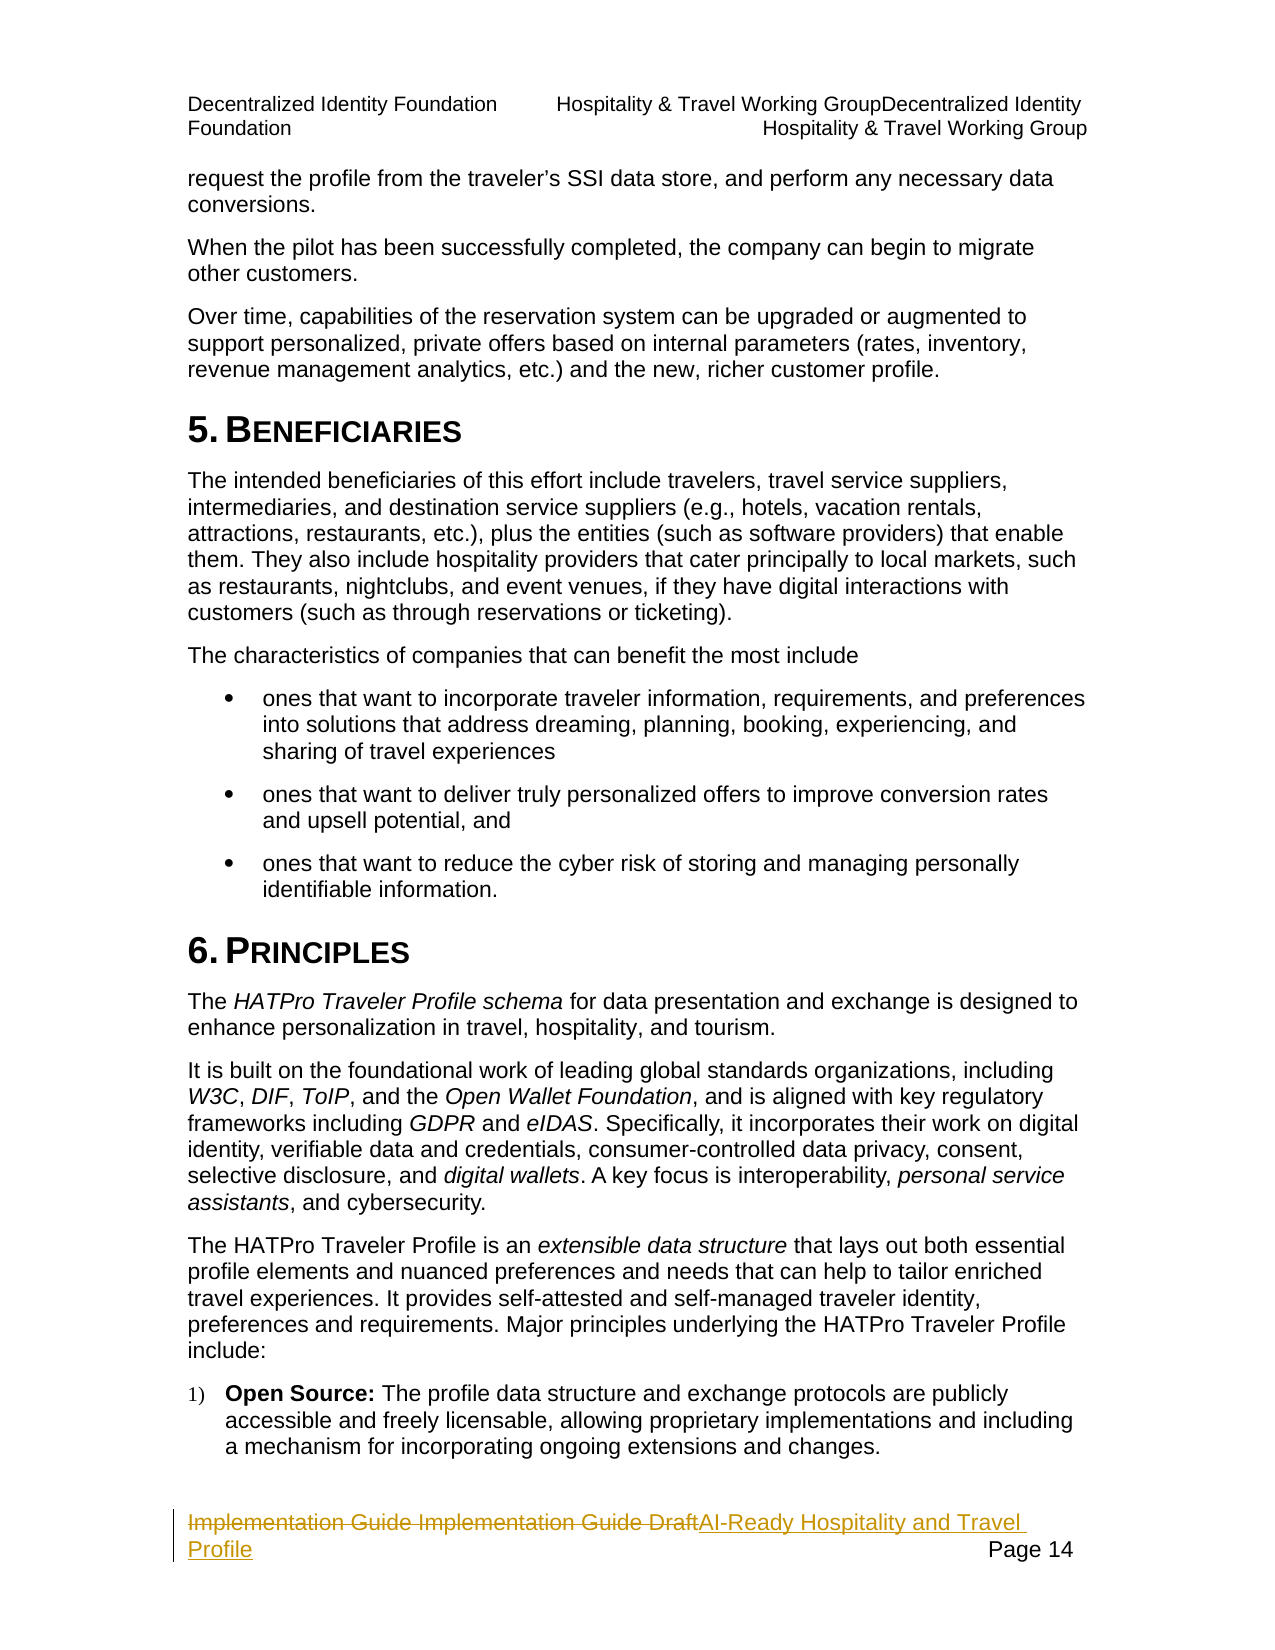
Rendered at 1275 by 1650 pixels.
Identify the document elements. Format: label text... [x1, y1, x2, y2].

text The characteristics of companies that can benefit the most include [187, 642, 1087, 668]
subtitle Beneficiaries [187, 407, 1087, 451]
text It is built on the foundational work of leading global standards organizations, including W3C, DIF, ToIP, and the Open Wallet Foundation, and is aligned with key regulatory frameworks including GDPR and eIDAS. Specifically, it incorporates their work on digital identity, verifiable data and credentials, consumer-controlled data privacy, consent, selective disclosure, and digital wallets. A key focus is interoperability, personal service assistants, and cybersecurity. [187, 1057, 1087, 1215]
text When the pilot has been successfully completed, the company can begin to migrate other customers. [187, 234, 1087, 287]
list ones that want to reduce the cyber risk of storing and managing personally identifiable information. [225, 850, 1087, 903]
text Over time, capabilities of the reservation system can be upgraded or augmented to support personalized, private offers based on internal parameters (rates, inventory, revenue management analytics, etc.) and the new, richer customer profile. [187, 303, 1087, 382]
text The HATPro Traveler Profile is an extensible data structure that lays out both essential profile elements and nuanced preferences and needs that can help to tailor enriched travel experiences. It provides self-attested and self-managed traveler identity, preferences and requirements. Major principles underlying the HATPro Traveler Profile include: [187, 1232, 1087, 1363]
subtitle Principles [187, 928, 1087, 971]
text The HATPro Traveler Profile schema for data presentation and exchange is designed to enhance personalization in travel, hospitality, and tourism. [187, 988, 1087, 1040]
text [187, 164, 1087, 217]
list ones that want to deliver truly personalized offers to improve conversion rates and upsell potential, and [225, 781, 1087, 833]
list ones that want to incorporate traveler information, requirements, and preferences into solutions that address dreaming, planning, booking, experiencing, and sharing of travel experiences [225, 685, 1087, 764]
text The intended beneficiaries of this effort include travelers, travel service suppliers, intermediaries, and destination service suppliers (e.g., hotels, vacation rentals, attractions, restaurants, etc.), plus the entities (such as software providers) that enable them. They also include hospitality providers that cater principally to local markets, such as restaurants, nightclubs, and event venues, if they have digital interactions with customers (such as through reservations or ticketing). [187, 467, 1087, 625]
list Open Source: The profile data structure and exchange protocols are publicly accessible and freely licensable, allowing proprietary implementations and including a mechanism for incorporating ongoing extensions and changes. [187, 1380, 1087, 1459]
